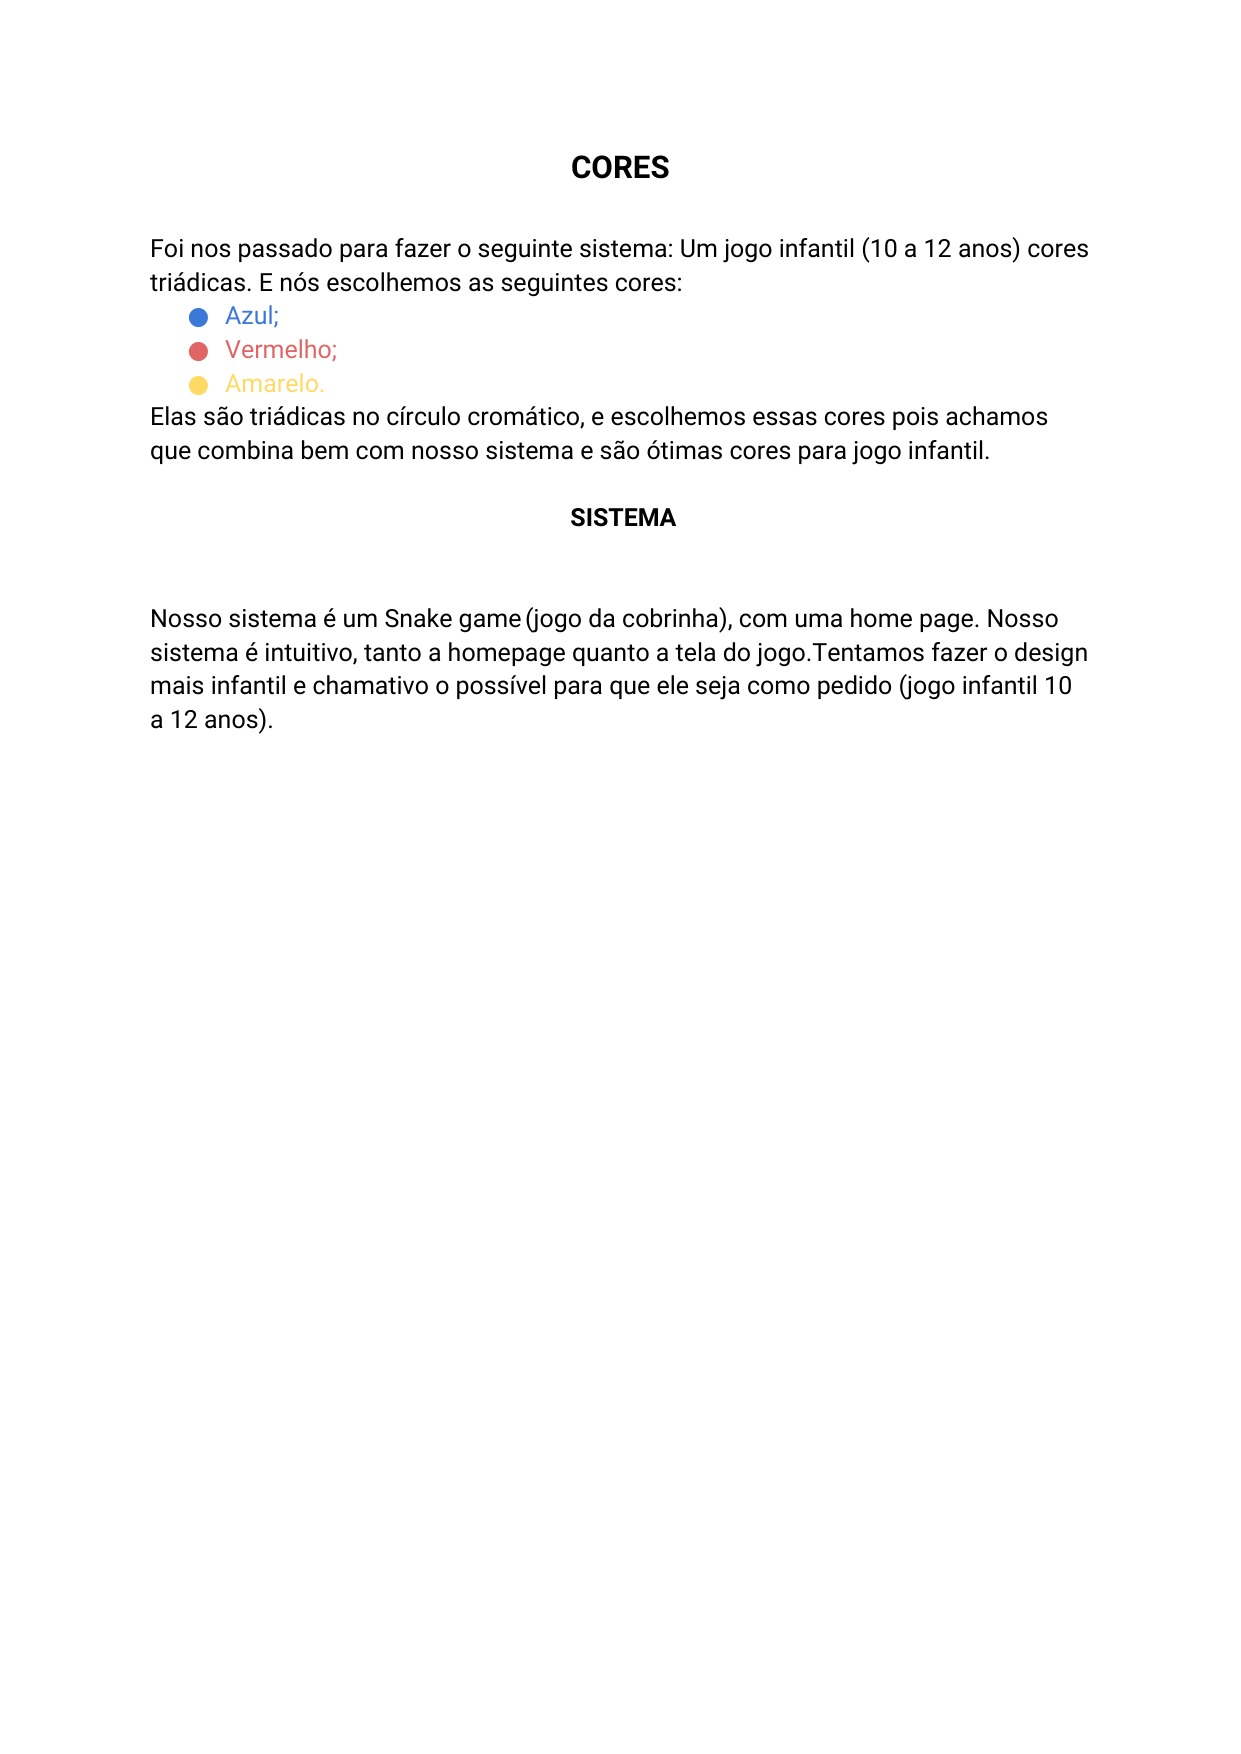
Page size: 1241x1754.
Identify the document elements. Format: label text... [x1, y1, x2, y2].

text Elas são triádicas no círculo cromático, e escolhemos essas cores pois achamos que combina bem com nosso sistema e são ótimas cores para jogo infantil. [150, 402, 1090, 465]
list Vermelho; [187, 335, 1090, 364]
list Azul; [187, 301, 1090, 331]
text Nosso sistema é um Snake game (jogo da cobrinha), com uma home page. Nosso sistema é intuitivo, tanto a homepage quanto a tela do jogo.Tentamos fazer o design mais infantil e chamativo o possível para que ele seja como pedido (jogo infantil 10 a 12 anos). [150, 604, 1090, 734]
text SISTEMA [150, 503, 1090, 533]
text CORES [150, 150, 1090, 187]
text Foi nos passado para fazer o seguinte sistema: Um jogo infantil (10 a 12 anos) cores triádicas. E nós escolhemos as seguintes cores: [150, 234, 1090, 297]
list Amarelo. [187, 369, 1090, 398]
